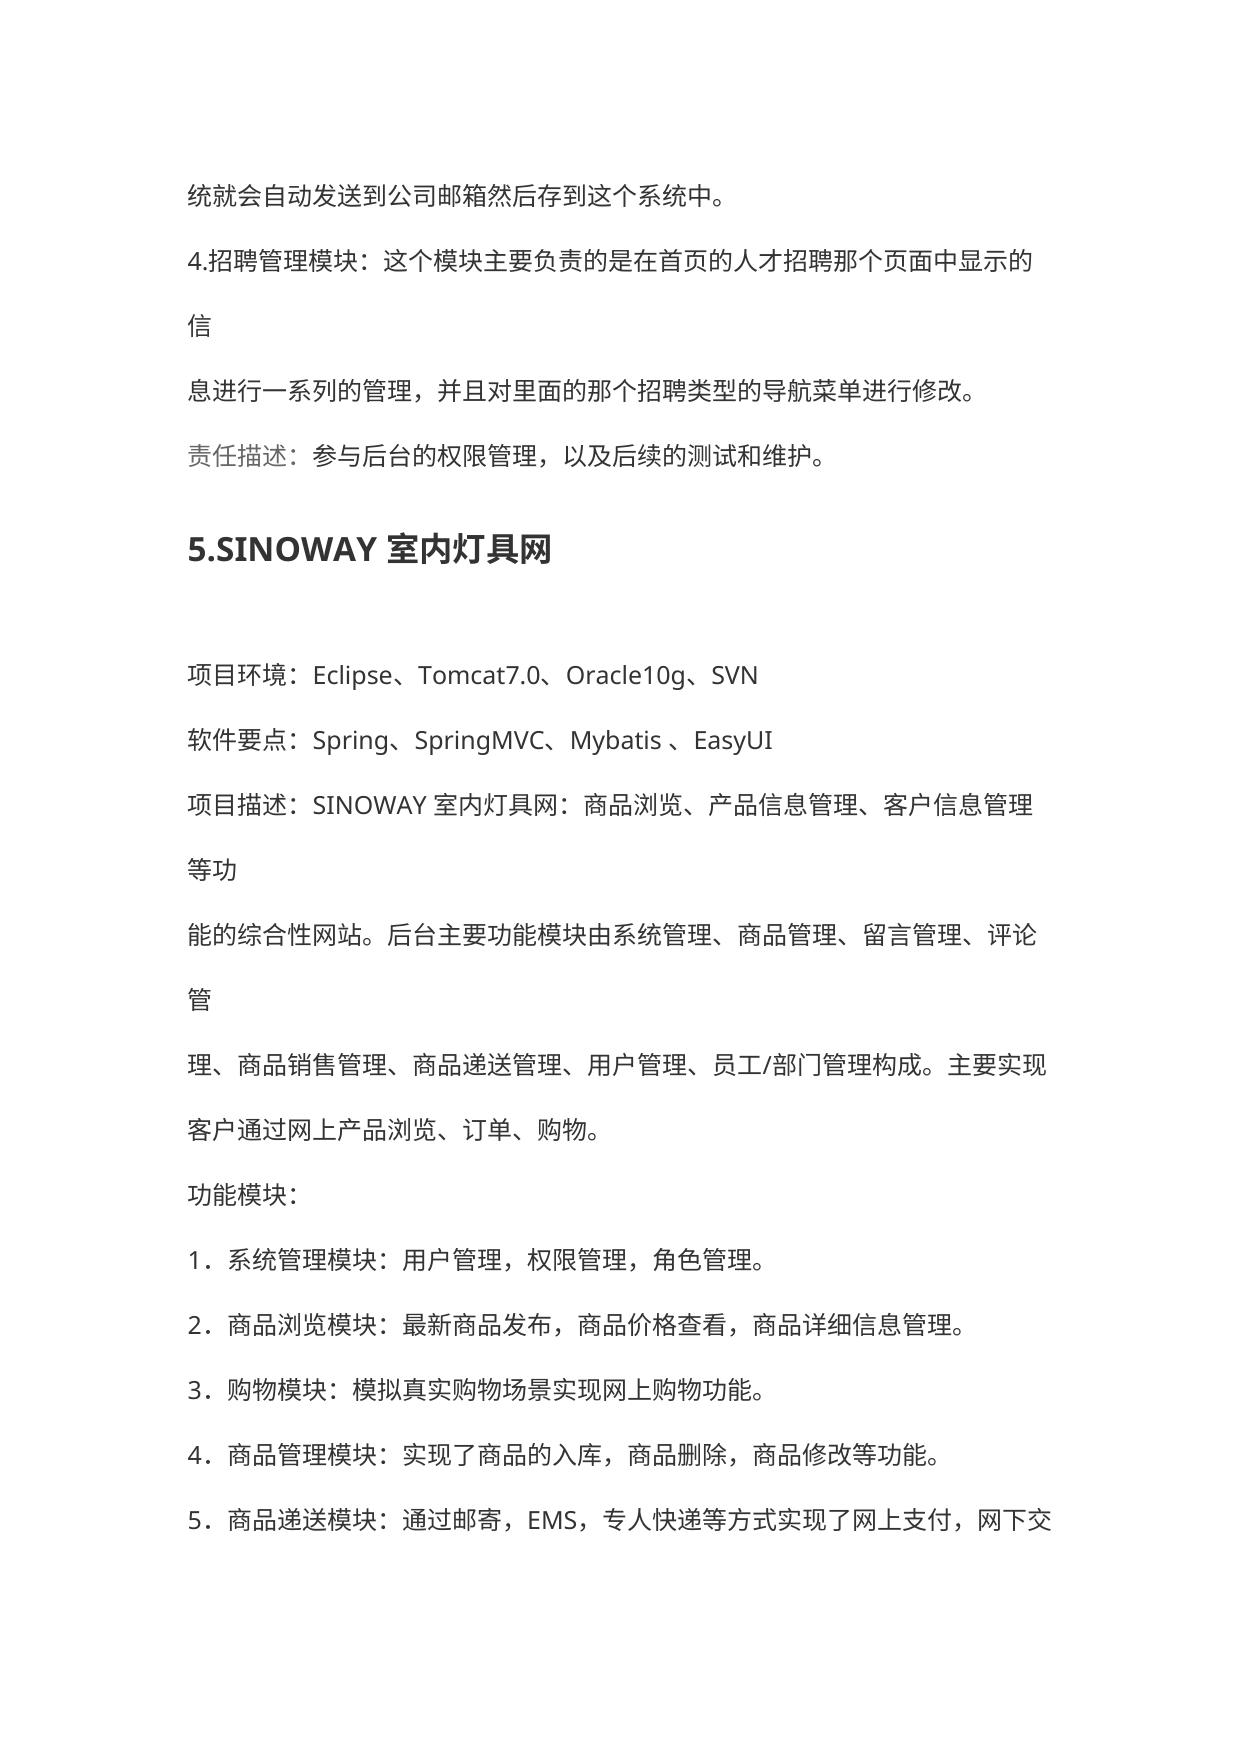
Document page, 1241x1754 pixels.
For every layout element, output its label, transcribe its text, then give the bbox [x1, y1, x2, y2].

text 责任描述：参与后台的权限管理，以及后续的测试和维护。 [187, 422, 1053, 487]
text 软件要点：Spring、SpringMVC、Mybatis 、EasyUI [187, 706, 1053, 771]
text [187, 1486, 1053, 1551]
text 理、商品销售管理、商品递送管理、用户管理、员工/部门管理构成。主要实现 [187, 1031, 1053, 1096]
text 息进行一系列的管理，并且对里面的那个招聘类型的导航菜单进行修改。 [187, 357, 1053, 422]
text 3．购物模块：模拟真实购物场景实现网上购物功能。 [187, 1356, 1053, 1421]
text 项目环境：Eclipse、Tomcat7.0、Oracle10g、SVN [187, 641, 1053, 706]
text 2．商品浏览模块：最新商品发布，商品价格查看，商品详细信息管理。 [187, 1291, 1053, 1356]
text 功能模块： [187, 1161, 1053, 1226]
text 4．商品管理模块：实现了商品的入库，商品删除，商品修改等功能。 [187, 1421, 1053, 1486]
text 项目描述：SINOWAY 室内灯具网：商品浏览、产品信息管理、客户信息管理等功 [187, 771, 1053, 901]
subtitle 5.SINOWAY 室内灯具网 [187, 514, 1053, 579]
text 能的综合性网站。后台主要功能模块由系统管理、商品管理、留言管理、评论管 [187, 901, 1053, 1031]
text 客户通过网上产品浏览、订单、购物。 [187, 1096, 1053, 1161]
text 1．系统管理模块：用户管理，权限管理，角色管理。 [187, 1226, 1053, 1291]
text 4.招聘管理模块：这个模块主要负责的是在首页的人才招聘那个页面中显示的信 [187, 227, 1053, 357]
text 统就会自动发送到公司邮箱然后存到这个系统中。 [187, 162, 1053, 227]
